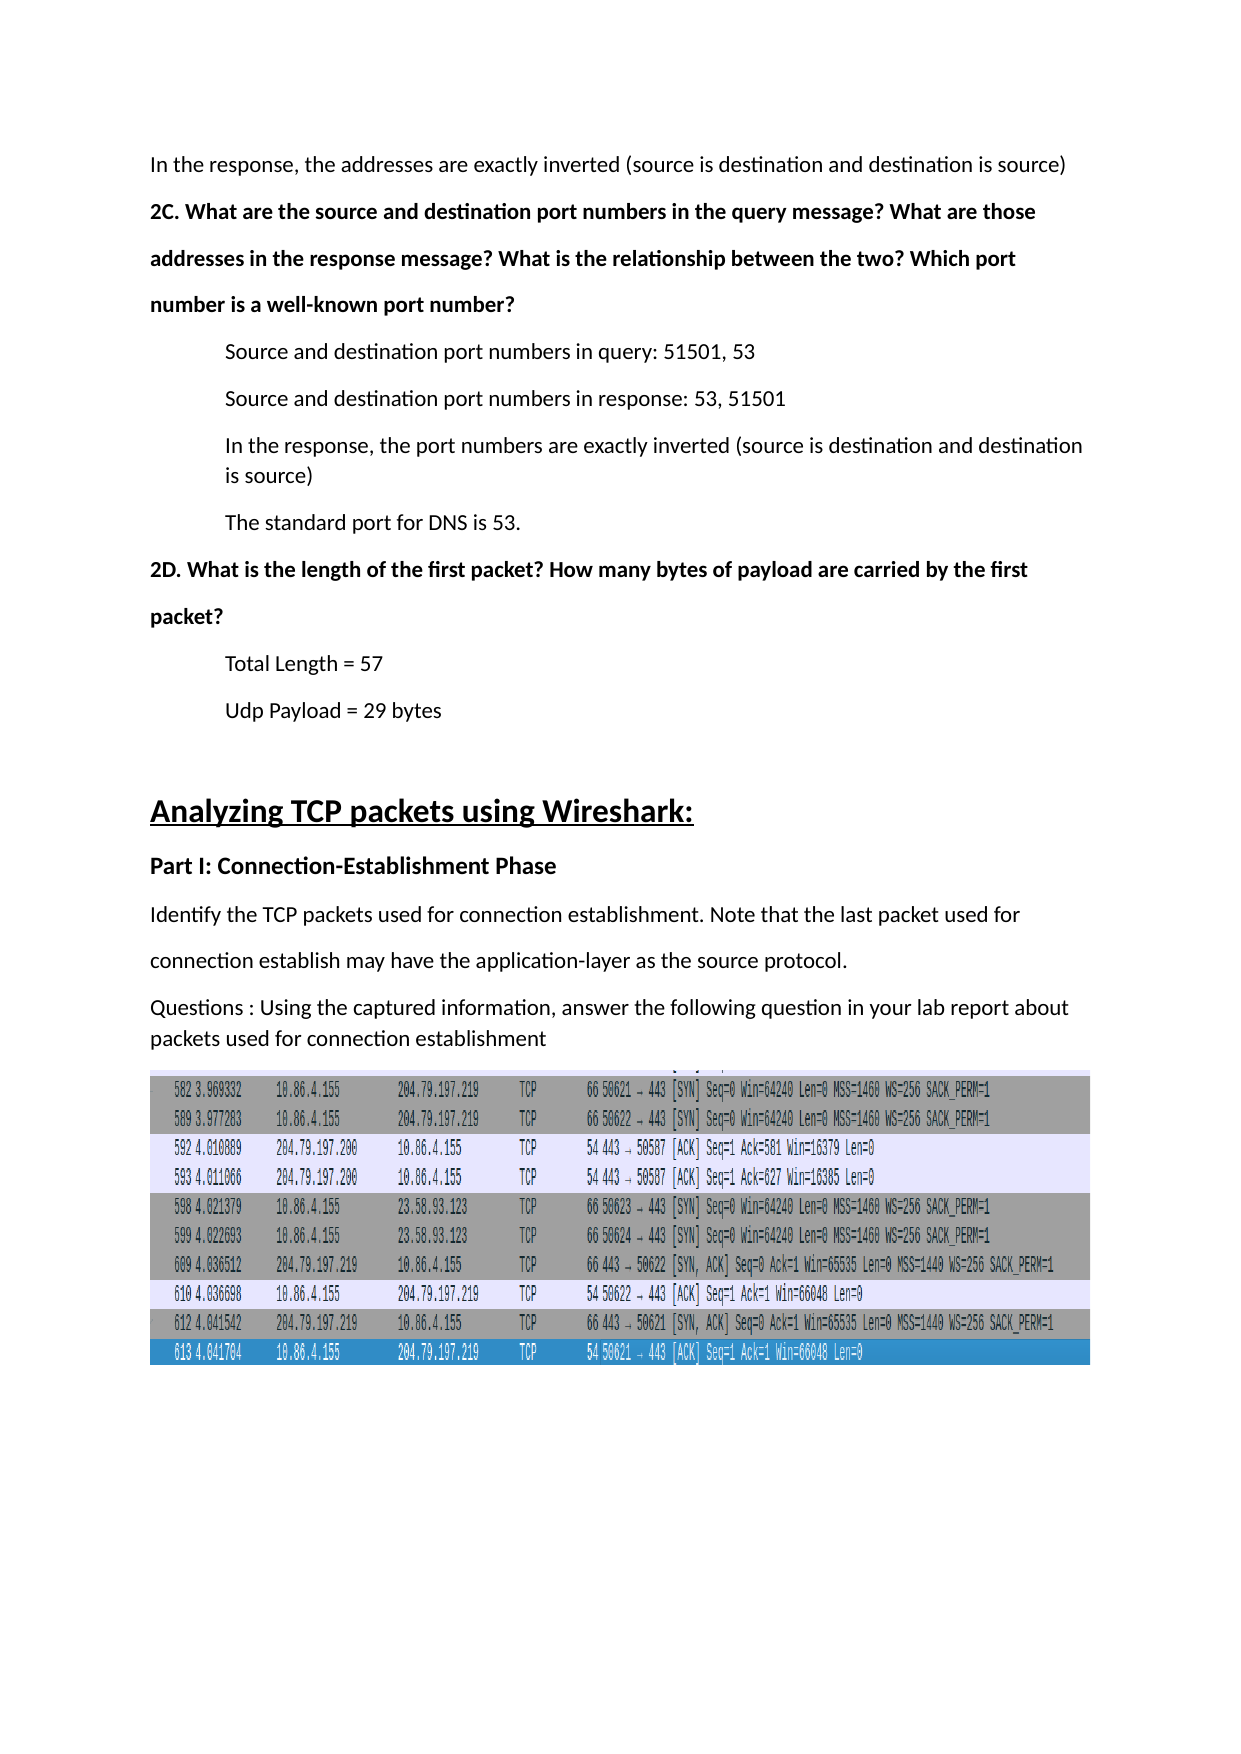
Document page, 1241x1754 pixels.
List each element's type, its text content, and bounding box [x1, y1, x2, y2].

text packet? [150, 602, 1090, 630]
text Total Length = 57 [150, 649, 1090, 677]
text In the response, the port numbers are exactly inverted (source is destination and destination is source) [225, 431, 1090, 489]
text Analyzing TCP packets using Wireshark: [150, 789, 1090, 830]
text connection establish may have the application-layer as the source protocol. [150, 947, 1090, 975]
text Udp Payload = 29 bytes [150, 696, 1090, 724]
text 2C. What are the source and destination port numbers in the query message? What are those [150, 197, 1090, 225]
text Part I: Connection-Establishment Phase [150, 850, 1090, 881]
text Source and destination port numbers in query: 51501, 53 [150, 337, 1090, 366]
text addresses in the response message? What is the relationship between the two? Which port [150, 244, 1090, 272]
picture [150, 1070, 1091, 1365]
text number is a well-known port number? [150, 291, 1090, 319]
text Source and destination port numbers in response: 53, 51501 [150, 384, 1090, 412]
text Identify the TCP packets used for connection establishment. Note that the last packet used for [150, 900, 1090, 928]
text 2D. What is the length of the first packet? How many bytes of payload are carried by the first [150, 555, 1090, 583]
text The standard port for DNS is 53. [150, 508, 1090, 536]
text Questions : Using the captured information, answer the following question in your lab report about packets used for connection establishment [150, 993, 1090, 1052]
text In the response, the addresses are exactly inverted (source is destination and destination is source) [150, 150, 1090, 178]
